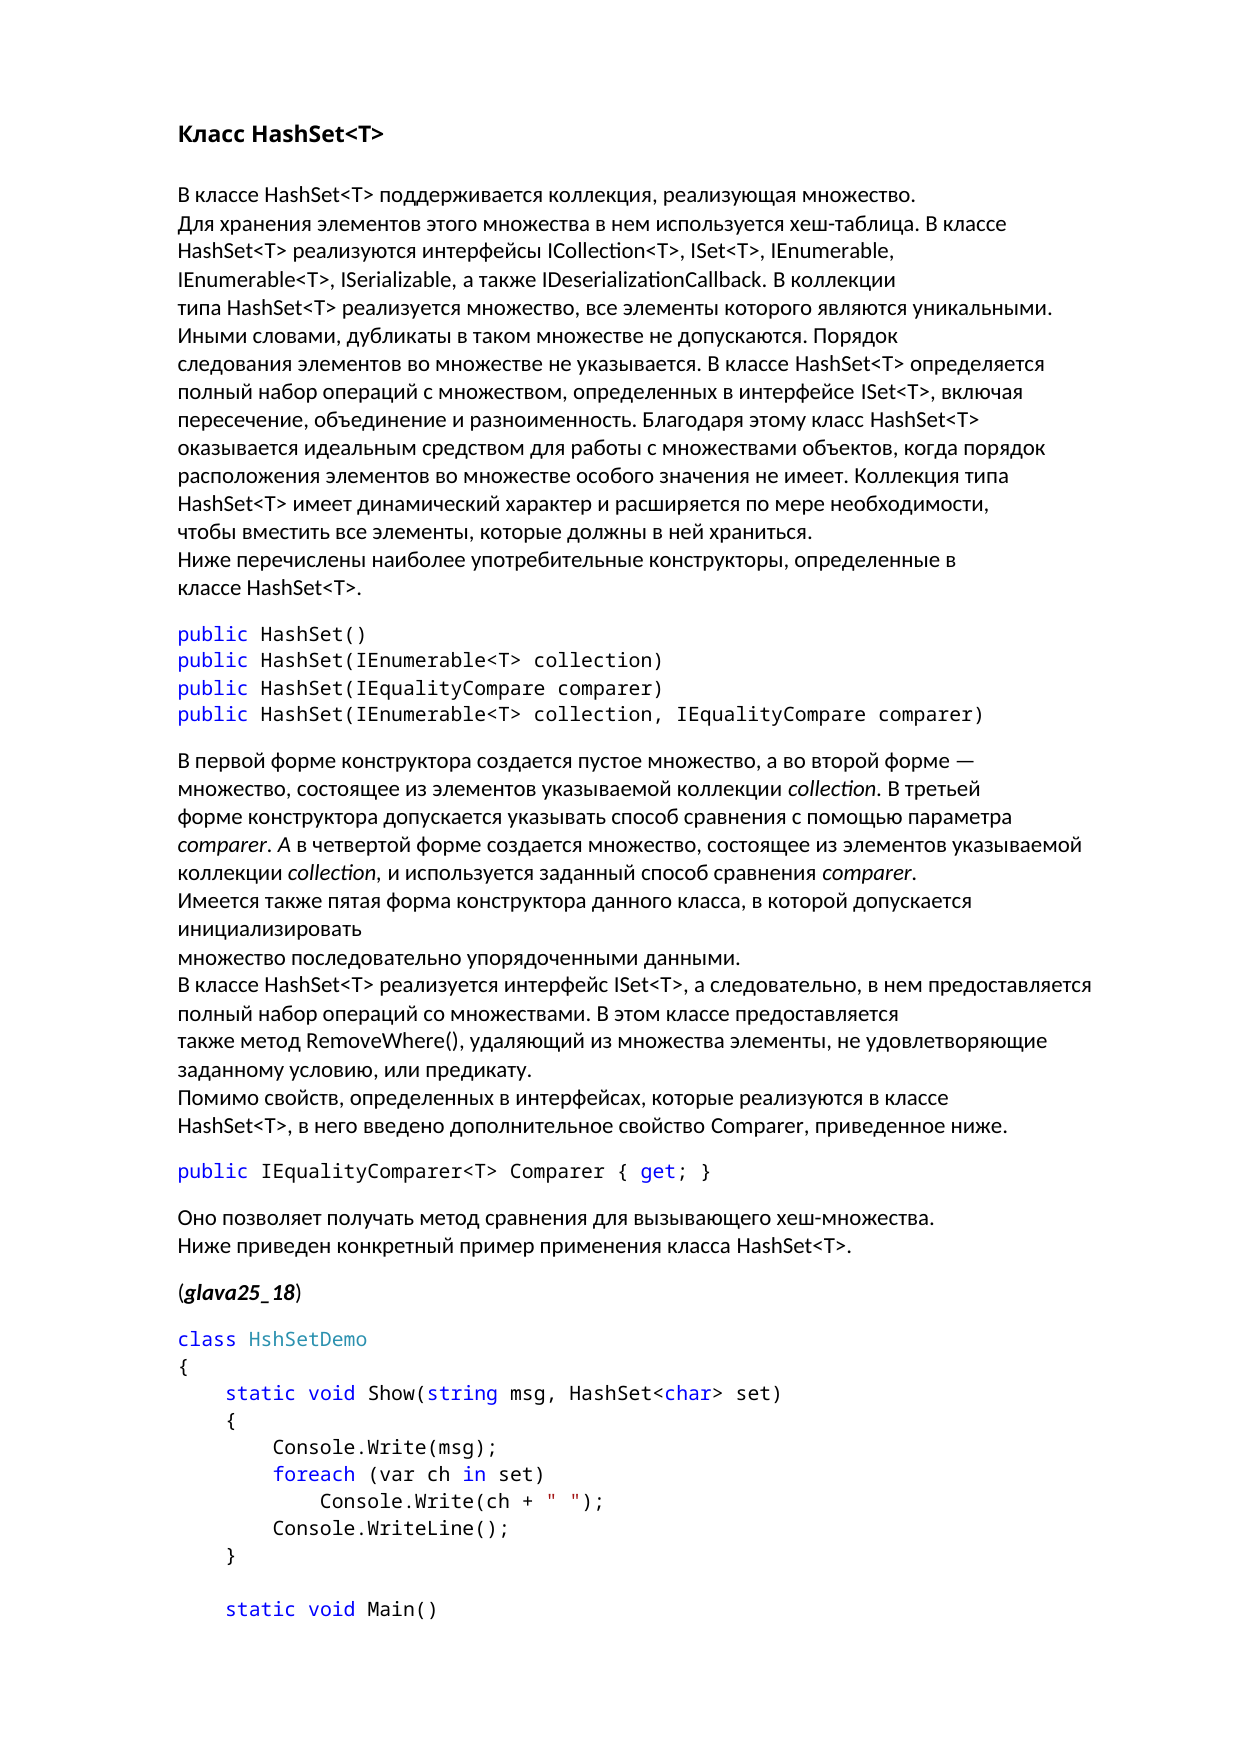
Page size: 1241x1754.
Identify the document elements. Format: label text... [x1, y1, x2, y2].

text Console.WriteLine(); [177, 1514, 1152, 1541]
text коллекции collection, и используется заданный способ сравнения comparer. [177, 858, 1152, 887]
text полный набор операций со множествами. В этом классе предоставляется [177, 999, 1152, 1027]
text HashSet<T> имеет динамический характер и расширяется по мере необходимости, [177, 489, 1152, 517]
text Console.Write(msg); [177, 1433, 1152, 1460]
text IEnumerable<T>, ISerializable, а также IDeserializationCallback. В коллекции [177, 265, 1152, 293]
text HashSet<T>, в него введено дополнительное свойство Comparer, приведенное ниже. [177, 1111, 1152, 1139]
text Ниже перечислены наиболее употребительные конструкторы, определенные в [177, 545, 1152, 573]
text В классе HashSet<T> поддерживается коллекция, реализующая множество. [177, 181, 1152, 209]
text также метод RemoveWhere(), удаляющий из множества элементы, не удовлетворяющие [177, 1027, 1152, 1055]
text типа HashSet<T> реализуется множество, все элементы которого являются уникальными. [177, 293, 1152, 321]
text Оно позволяет получать метод сравнения для вызывающего хеш-множества. [177, 1203, 1152, 1231]
text class HshSetDemo [177, 1325, 1152, 1352]
text чтобы вместить все элементы, которые должны в ней храниться. [177, 517, 1152, 545]
text static void Main() [177, 1595, 1152, 1622]
text Имеется также пятая форма конструктора данного класса, в которой допускается инициализировать [177, 887, 1152, 943]
text заданному условию, или предикату. [177, 1055, 1152, 1083]
text В классе HashSet<T> реализуется интерфейс ISet<T>, а следовательно, в нем предоставляется [177, 971, 1152, 999]
text Ниже приведен конкретный пример применения класса HashSet<T>. [177, 1231, 1152, 1259]
text comparer. А в четвертой форме создается множество, состоящее из элементов указываемой [177, 831, 1152, 858]
text { [177, 1406, 1152, 1433]
text В первой форме конструктора создается пустое множество, а во второй форме — [177, 746, 1152, 774]
text Класс HashSet<T> [177, 118, 1152, 149]
text множество последовательно упорядоченными данными. [177, 943, 1152, 971]
text пересечение, объединение и разноименность. Благодаря этому класс HashSet<T> [177, 405, 1152, 433]
text } [177, 1541, 1152, 1568]
text public HashSet(IEqualityCompare comparer) [177, 674, 1152, 701]
text Помимо свойств, определенных в интерфейсах, которые реализуются в классе [177, 1083, 1152, 1111]
text Иными словами, дубликаты в таком множестве не допускаются. Порядок [177, 321, 1152, 349]
text следования элементов во множестве не указывается. В классе HashSet<T> определяется [177, 349, 1152, 377]
text расположения элементов во множестве особого значения не имеет. Коллекция типа [177, 461, 1152, 489]
text форме конструктора допускается указывать способ сравнения с помощью параметра [177, 802, 1152, 831]
text public HashSet() [177, 620, 1152, 647]
text public HashSet(IEnumerable<T> collection) [177, 647, 1152, 674]
text static void Show(string msg, HashSet<char> set) [177, 1379, 1152, 1406]
text { [177, 1352, 1152, 1379]
text (glava25_18) [177, 1278, 1152, 1306]
text классе HashSet<T>. [177, 573, 1152, 601]
text Для хранения элементов этого множества в нем используется хеш-таблица. В классе [177, 209, 1152, 237]
text public HashSet(IEnumerable<T> collection, IEqualityCompare comparer) [177, 701, 1152, 728]
text множество, состоящее из элементов указываемой коллекции collection. В третьей [177, 774, 1152, 802]
text foreach (var ch in set) [177, 1460, 1152, 1487]
text public IEqualityComparer<T> Comparer { get; } [177, 1158, 1152, 1184]
text HashSet<T> реализуются интерфейсы ICollection<T>, ISet<T>, IEnumerable, [177, 237, 1152, 265]
text оказывается идеальным средством для работы с множествами объектов, когда порядок [177, 433, 1152, 461]
text Console.Write(ch + " "); [177, 1487, 1152, 1514]
text полный набор операций с множеством, определенных в интерфейсе ISet<T>, включая [177, 377, 1152, 405]
